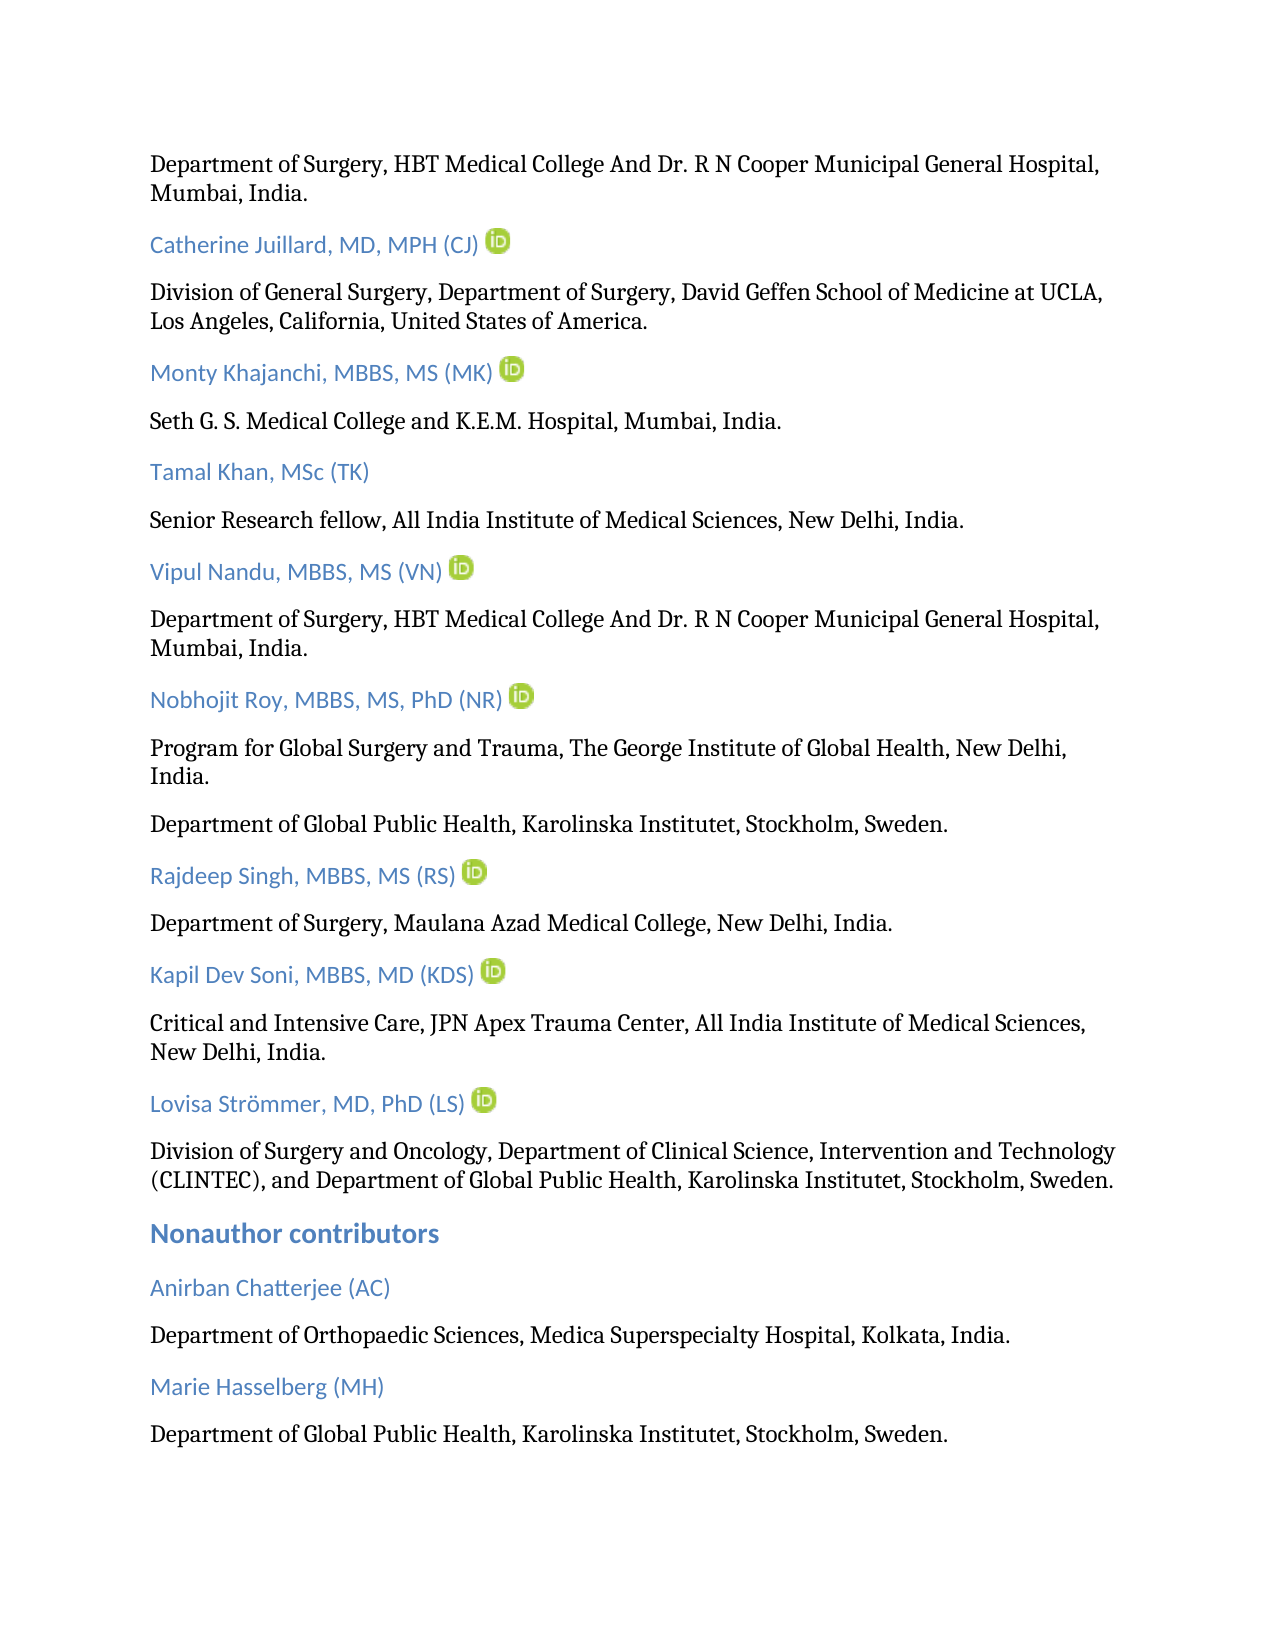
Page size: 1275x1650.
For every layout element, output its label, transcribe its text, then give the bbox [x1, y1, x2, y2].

text Department of Global Public Health, Karolinska Institutet, Stockholm, Sweden. [150, 810, 1125, 838]
text Critical and Intensive Care, JPN Apex Trauma Center, All India Institute of Medical Sciences, New Delhi, India. [150, 1009, 1125, 1066]
picture [461, 859, 487, 885]
picture [499, 356, 525, 382]
picture [448, 555, 474, 580]
subtitle Rajdeep Singh, MBBS, MS (RS) [150, 859, 1125, 891]
text Department of Surgery, HBT Medical College And Dr. R N Cooper Municipal General Hospital, Mumbai, India. [150, 605, 1125, 663]
text Seth G. S. Medical College and K.E.M. Hospital, Mumbai, India. [150, 407, 1125, 435]
text Division of General Surgery, Department of Surgery, David Geffen School of Medicine at UCLA, Los Angeles, California, United States of America. [150, 278, 1125, 336]
text Division of Surgery and Oncology, Department of Clinical Science, Intervention and Technology (CLINTEC), and Department of Global Public Health, Karolinska Institutet, Stockholm, Sweden. [150, 1137, 1125, 1195]
text Department of Surgery, HBT Medical College And Dr. R N Cooper Municipal General Hospital, Mumbai, India. [150, 150, 1125, 207]
text Senior Research fellow, All India Institute of Medical Sciences, New Delhi, India. [150, 506, 1125, 534]
text Department of Orthopaedic Sciences, Medica Superspecialty Hospital, Kolkata, India. [150, 1321, 1125, 1350]
subtitle Lovisa Strömmer, MD, PhD (LS) [150, 1087, 1125, 1118]
text Department of Surgery, Maulana Azad Medical College, New Delhi, India. [150, 909, 1125, 938]
subtitle Anirban Chatterjee (AC) [150, 1272, 1125, 1302]
subtitle Tamal Khan, MSc (TK) [150, 456, 1125, 487]
subtitle Nobhojit Roy, MBBS, MS, PhD (NR) [150, 683, 1125, 715]
subtitle Monty Khajanchi, MBBS, MS (MK) [150, 357, 1125, 388]
picture [480, 958, 506, 984]
subtitle Nonauthor contributors [150, 1216, 1125, 1251]
picture [471, 1087, 497, 1113]
subtitle Catherine Juillard, MD, MPH (CJ) [150, 228, 1125, 259]
subtitle Vipul Nandu, MBBS, MS (VN) [150, 555, 1125, 586]
text Program for Global Surgery and Trauma, The George Institute of Global Health, New Delhi, India. [150, 733, 1125, 791]
subtitle Marie Hasselberg (MH) [150, 1371, 1125, 1401]
picture [485, 228, 511, 254]
text Department of Global Public Health, Karolinska Institutet, Stockholm, Sweden. [150, 1420, 1125, 1449]
subtitle Kapil Dev Soni, MBBS, MD (KDS) [150, 959, 1125, 990]
picture [508, 683, 534, 709]
